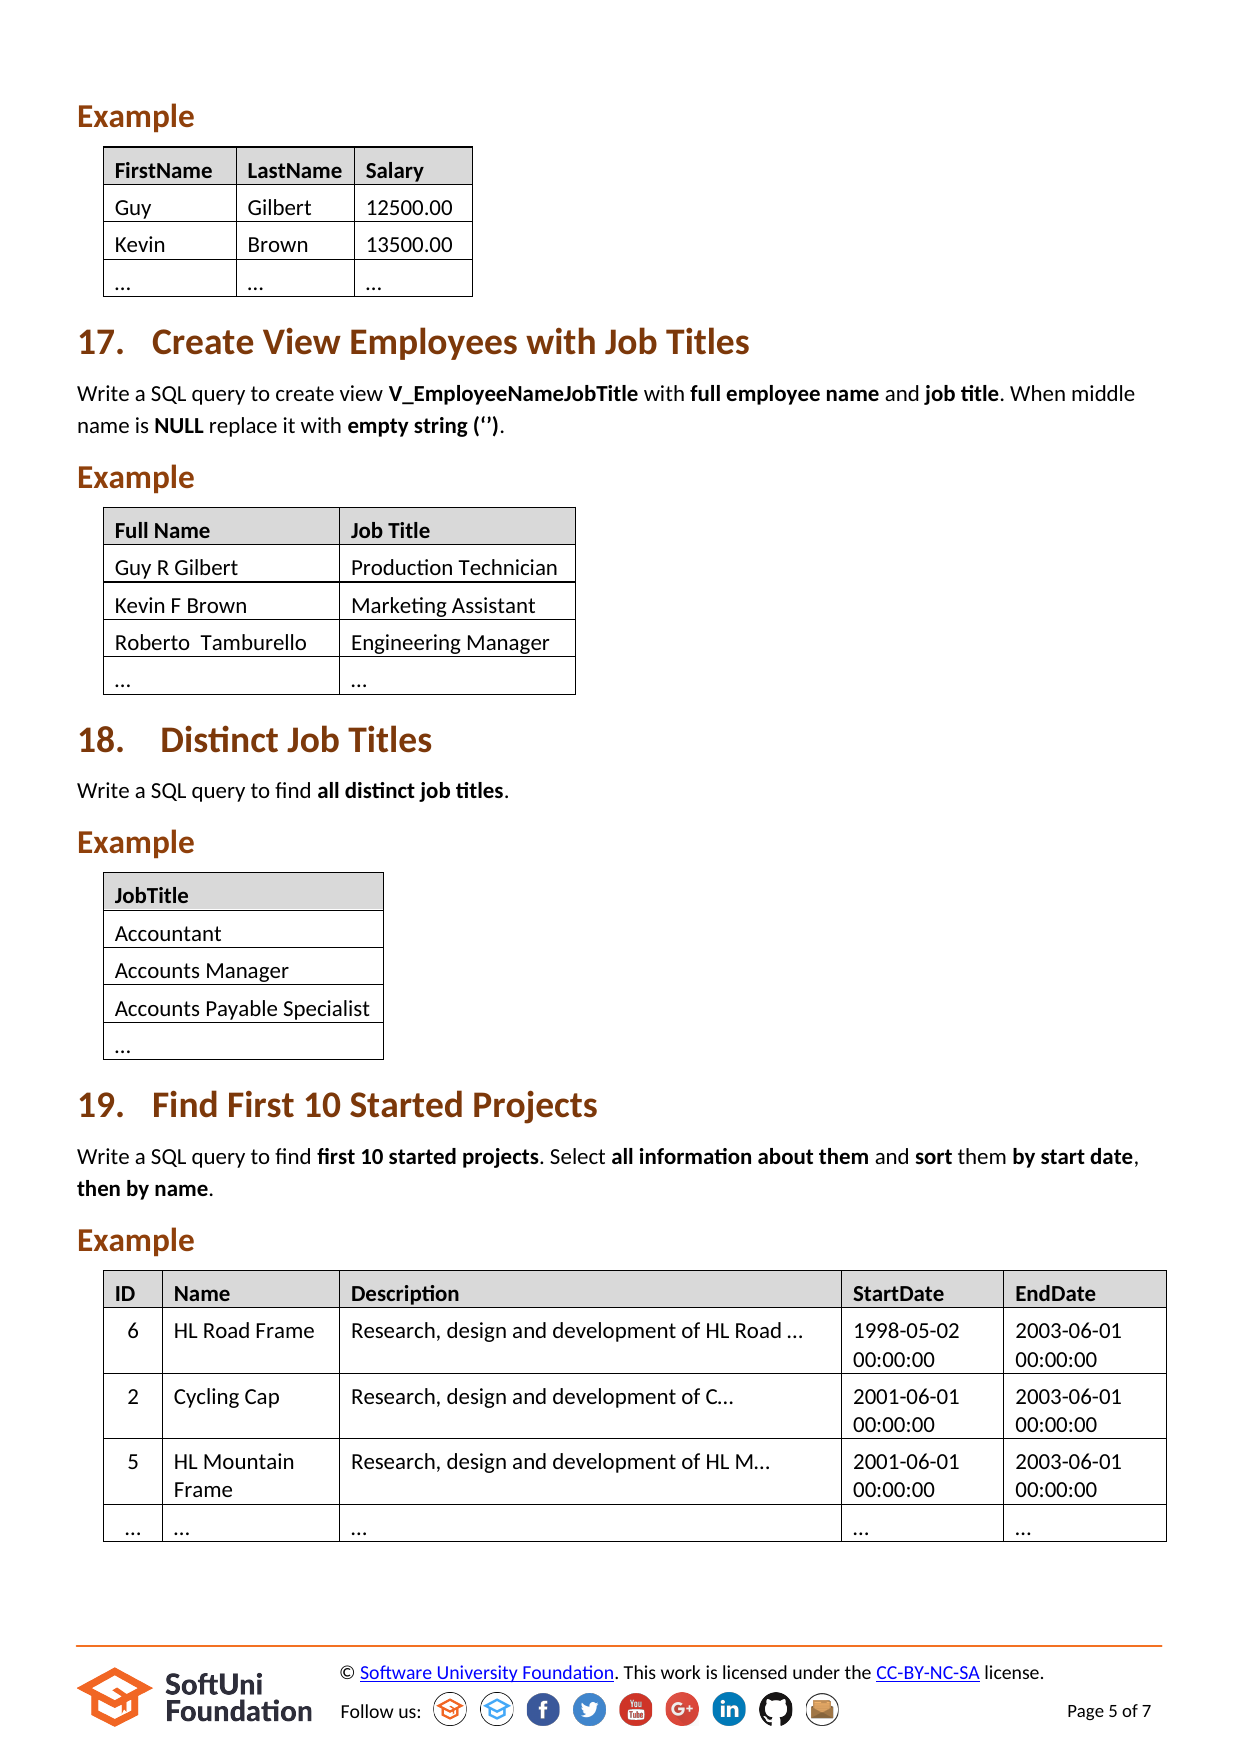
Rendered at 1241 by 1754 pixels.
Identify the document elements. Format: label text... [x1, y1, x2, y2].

picture [736, 1716, 746, 1726]
table_header Job Title [340, 508, 575, 544]
picture [573, 1693, 606, 1726]
table_cell Marketing Assistant [340, 583, 575, 619]
table_cell 2001-06-01 00:00:00 [842, 1439, 1003, 1503]
table_header StartDate [842, 1271, 1003, 1307]
table_cell … [1004, 1505, 1166, 1541]
subtitle Create View Employees with Job Titles [77, 318, 1163, 364]
table_cell Kevin [104, 222, 236, 258]
table_header Salary [355, 148, 472, 184]
table_header LastName [237, 148, 354, 184]
table_cell Guy [104, 185, 236, 221]
subtitle Find First 10 Started Projects [77, 1081, 1163, 1127]
table_header Full Name [104, 508, 339, 544]
picture [665, 1692, 699, 1726]
table_header Description [340, 1271, 841, 1307]
table_cell … [340, 657, 575, 694]
table_header EndDate [1004, 1271, 1166, 1307]
table_cell … [842, 1505, 1003, 1541]
table_cell … [104, 260, 236, 296]
table_cell … [163, 1505, 339, 1541]
picture [433, 1692, 467, 1726]
table_cell 12500.00 [355, 185, 472, 221]
table_header ID [104, 1271, 162, 1307]
subtitle Example [77, 95, 1163, 136]
table_header JobTitle [104, 873, 383, 909]
table_cell HL Mountain Frame [163, 1439, 339, 1503]
table_cell … [104, 657, 339, 694]
text Write a SQL query to create view V_EmployeeNameJobTitle with full employee name and job title. When middle name is NULL replace it with empty string (‘’). [77, 379, 1163, 439]
table_header Name [163, 1271, 339, 1307]
table_cell … [104, 1023, 383, 1059]
table_cell … [355, 260, 472, 296]
table_cell Gilbert [237, 185, 354, 221]
table_cell … [340, 1505, 841, 1541]
picture [76, 1667, 312, 1727]
table_cell Research, design and development of HL M… [340, 1439, 841, 1503]
table_cell … [104, 1505, 162, 1541]
subtitle Example [77, 821, 1163, 862]
table_cell 2003-06-01 00:00:00 [1004, 1308, 1166, 1373]
table_cell Roberto Tamburello [104, 620, 339, 656]
text Write a SQL query to find all distinct job titles. [77, 777, 1163, 804]
picture [712, 1692, 722, 1702]
table_cell Cycling Cap [163, 1374, 339, 1438]
picture [759, 1692, 793, 1726]
table_cell 2003-06-01 00:00:00 [1004, 1439, 1166, 1503]
table_cell 2003-06-01 00:00:00 [1004, 1374, 1166, 1438]
table_cell Engineering Manager [340, 620, 575, 656]
table_cell Kevin F Brown [104, 583, 339, 619]
table_cell 2 [104, 1374, 162, 1438]
table_cell Research, design and development of C… [340, 1374, 841, 1438]
table_cell 13500.00 [355, 222, 472, 258]
table_cell 2001-06-01 00:00:00 [842, 1374, 1003, 1438]
table_cell Accounts Manager [104, 948, 383, 984]
table_cell 6 [104, 1308, 162, 1373]
subtitle Distinct Job Titles [77, 716, 1163, 761]
picture [806, 1693, 839, 1726]
table_cell Guy R Gilbert [104, 545, 339, 581]
table_header FirstName [104, 148, 236, 184]
subtitle Example [77, 1219, 1163, 1260]
picture [480, 1692, 514, 1726]
table_cell Accounts Payable Specialist [104, 985, 383, 1022]
picture [619, 1693, 653, 1726]
picture [727, 1706, 738, 1716]
text Write a SQL query to find first 10 started projects. Select all information about them and sort them by start date, then by name. [77, 1142, 1163, 1202]
table_cell Brown [237, 222, 354, 258]
subtitle Example [77, 456, 1163, 496]
table_cell … [237, 260, 354, 296]
table_cell Production Technician [340, 545, 575, 581]
picture [526, 1693, 560, 1726]
table_cell HL Road Frame [163, 1308, 339, 1373]
picture [712, 1716, 722, 1726]
table_cell Accountant [104, 911, 383, 947]
table_cell 1998-05-02 00:00:00 [842, 1308, 1003, 1373]
picture [736, 1692, 746, 1702]
table_cell Research, design and development of HL Road … [340, 1308, 841, 1373]
table_cell 5 [104, 1439, 162, 1503]
